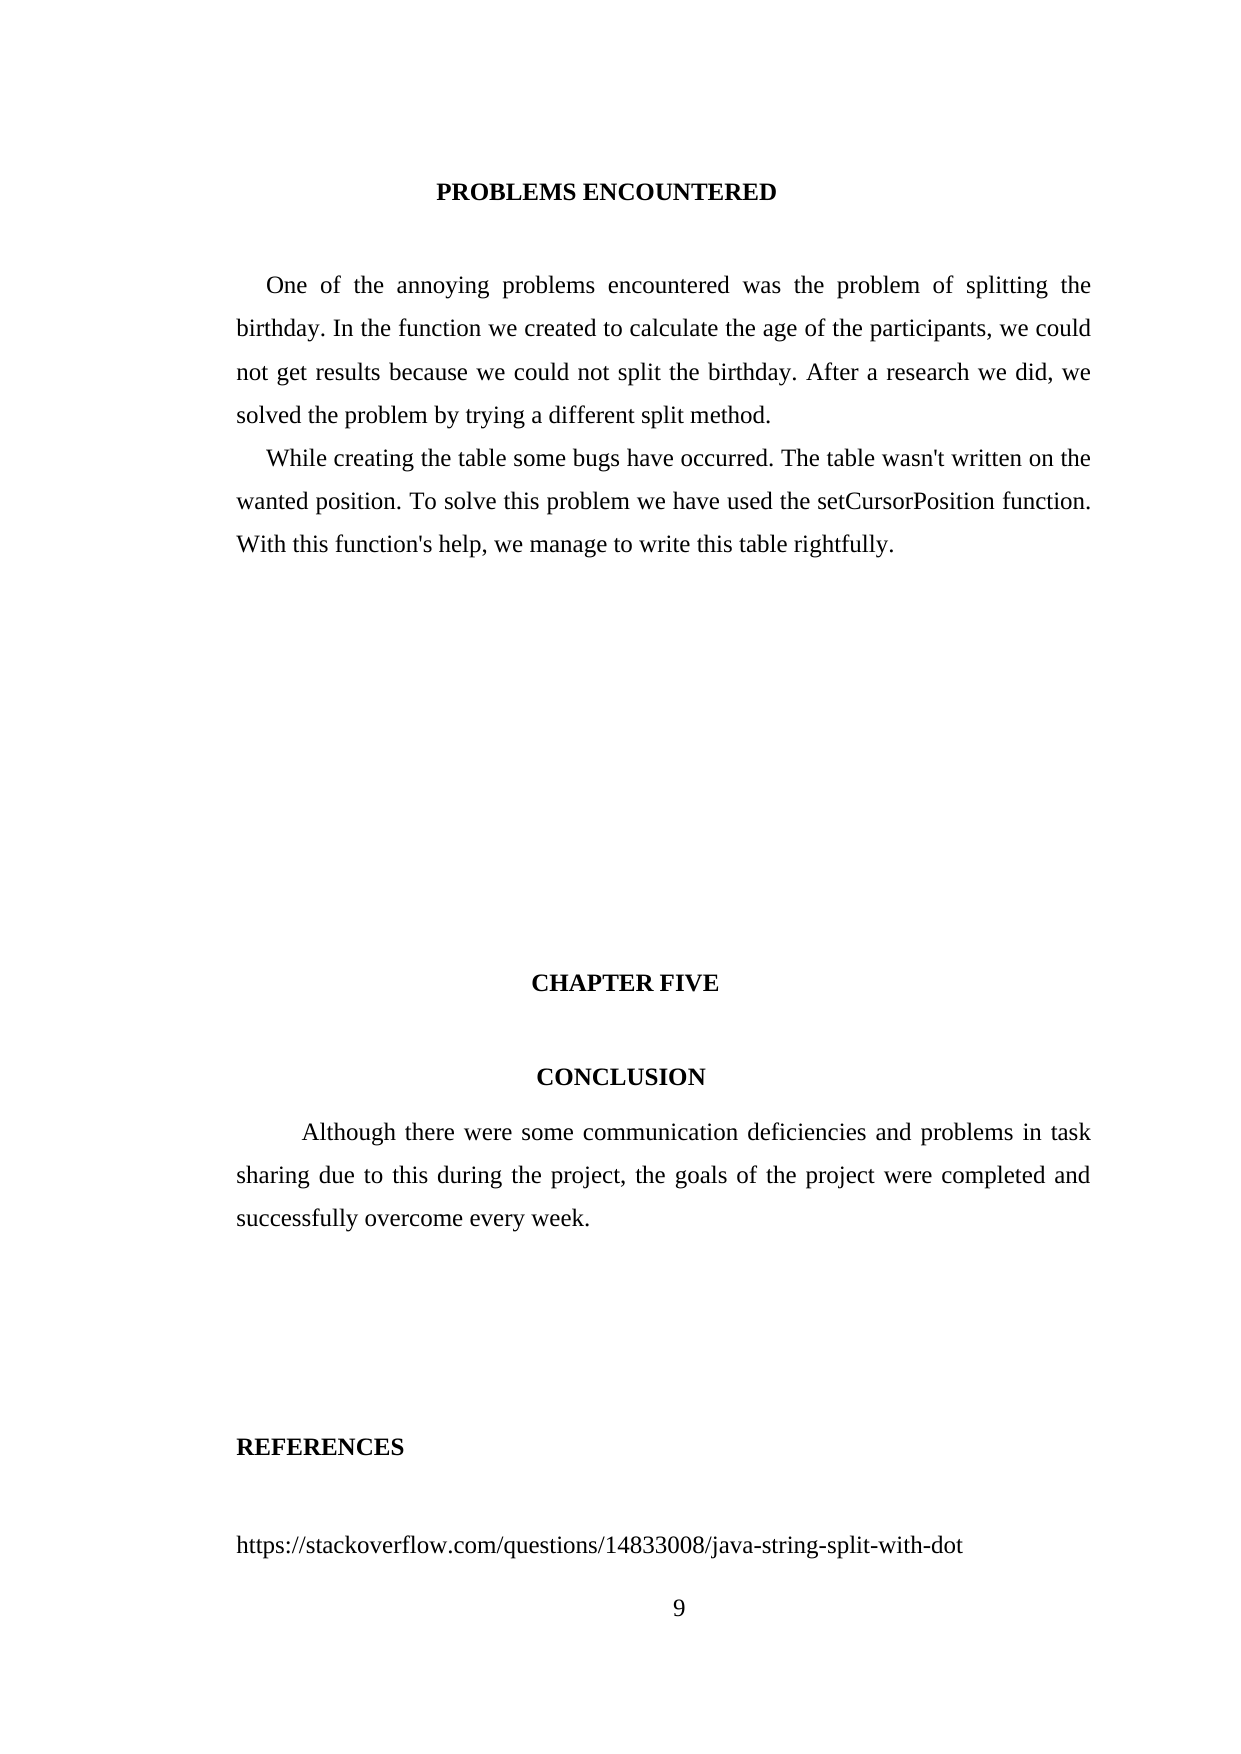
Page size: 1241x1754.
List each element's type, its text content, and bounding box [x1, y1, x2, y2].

text One of the annoying problems encountered was the problem of splitting the birthday. In the function we created to calculate the age of the participants, we could not get results because we could not split the birthday. After a research we did, we solved the problem by trying a different split method. [236, 270, 1092, 428]
title REFERENCES [236, 1432, 1092, 1460]
text While creating the table some bugs have occurred. The table wasn't written on the wanted position. To solve this problem we have used the setCursorPosition function. With this function's help, we manage to write this table rightfully. [236, 443, 1092, 558]
title conclusıon [236, 1062, 1092, 1090]
subtitle CHAPTER FIVE [457, 968, 1092, 997]
text Although there were some communication deficiencies and problems in task sharing due to this during the project, the goals of the project were completed and successfully overcome every week. [236, 1117, 1092, 1232]
subtitle PROBLEMS ENCOUNTERED [236, 177, 1092, 206]
text https://stackoverflow.com/questions/14833008/java-string-split-with-dot [236, 1530, 1092, 1559]
